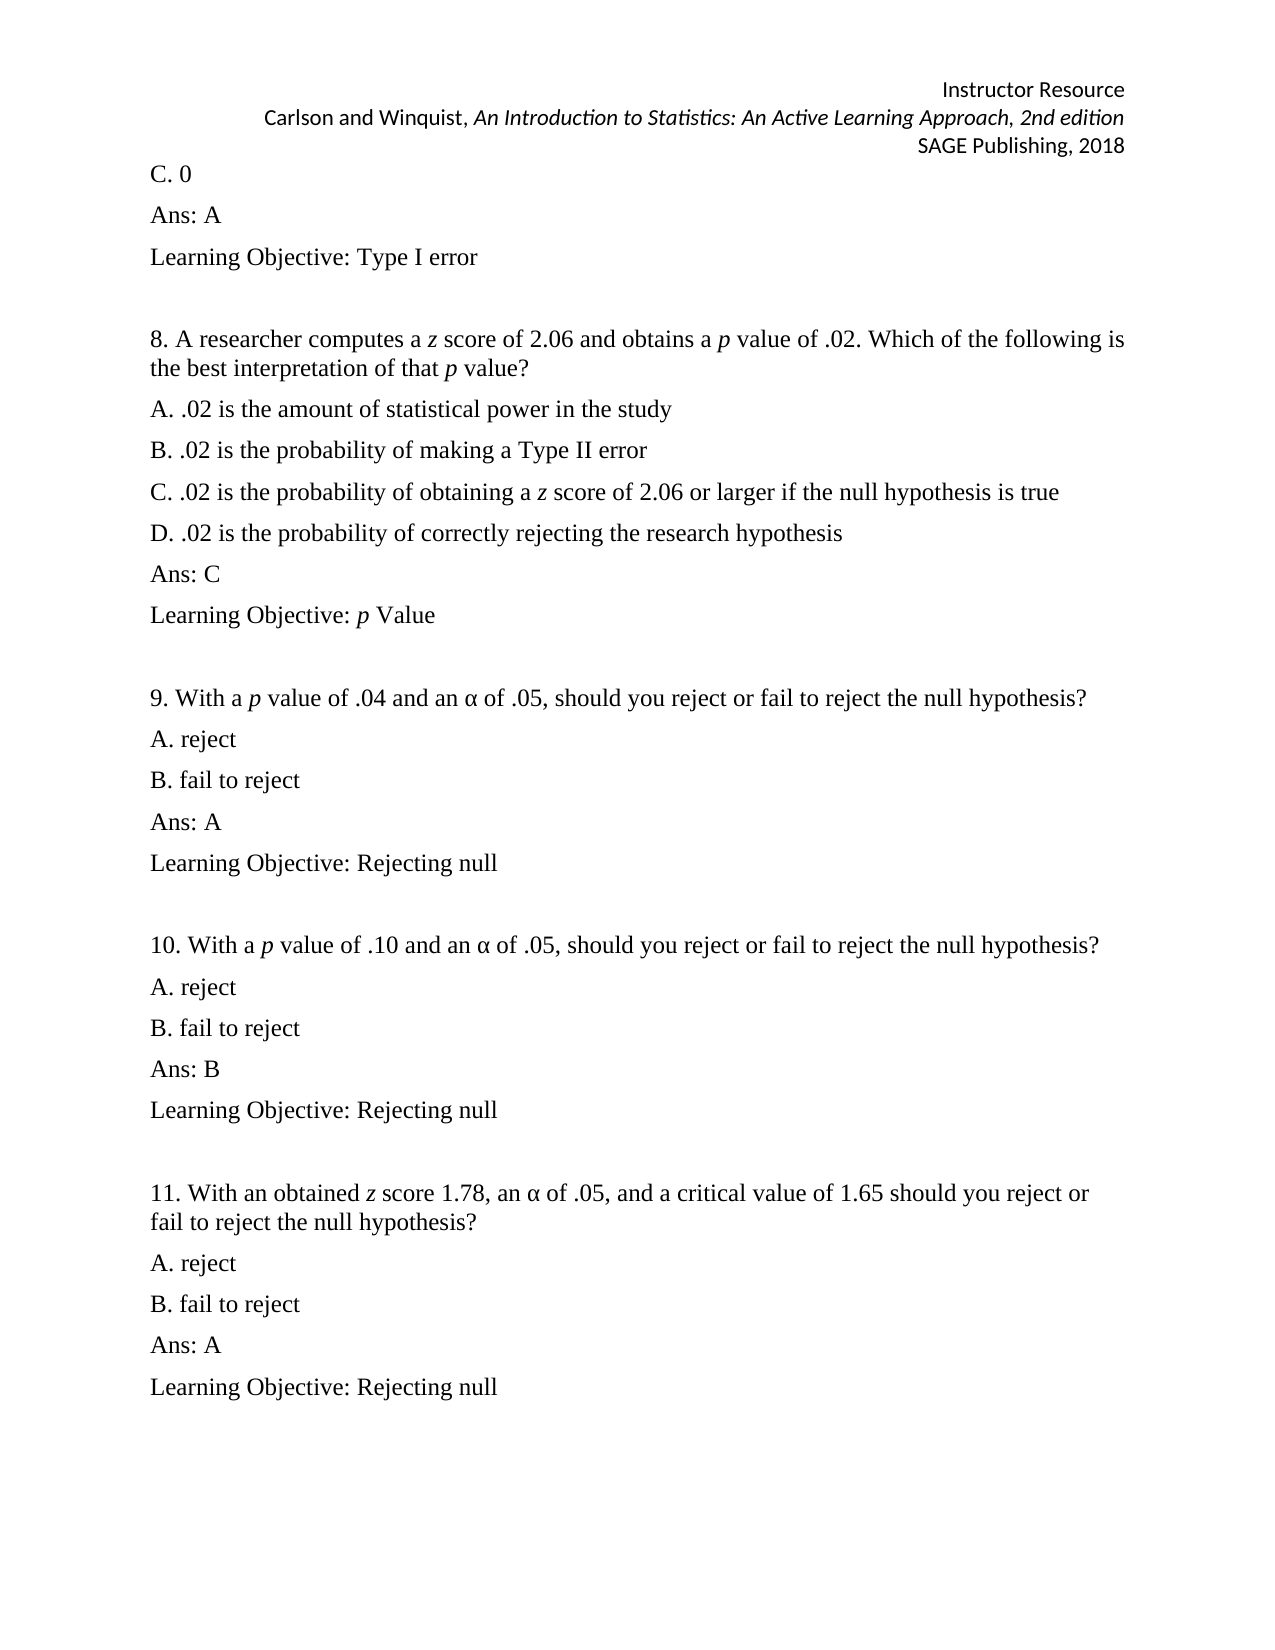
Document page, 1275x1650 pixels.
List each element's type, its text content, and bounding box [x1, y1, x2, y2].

text D. .02 is the probability of correctly rejecting the research hypothesis [150, 518, 1125, 547]
text C. 0 [150, 159, 1125, 188]
text B. fail to reject [150, 1013, 1125, 1042]
text B. .02 is the probability of making a Type II error [150, 435, 1125, 464]
text Ans: C [150, 559, 1125, 588]
text Ans: A [150, 200, 1125, 229]
text A. reject [150, 1248, 1125, 1277]
text A. reject [150, 972, 1125, 1000]
text A. reject [150, 724, 1125, 753]
text Learning Objective: Rejecting null [150, 1095, 1125, 1124]
text C. .02 is the probability of obtaining a z score of 2.06 or larger if the null hypothesis is true [150, 477, 1125, 505]
text 9. With a p value of .04 and an α of .05, should you reject or fail to reject the null hypothesis? [150, 683, 1125, 712]
text Ans: A [150, 1330, 1125, 1359]
text Learning Objective: Rejecting null [150, 1372, 1125, 1400]
text 11. With an obtained z score 1.78, an α of .05, and a critical value of 1.65 should you reject or fail to reject the null hypothesis? [150, 1178, 1125, 1235]
text 8. A researcher computes a z score of 2.06 and obtains a p value of .02. Which of the following is the best interpretation of that p value? [150, 324, 1125, 382]
text Ans: B [150, 1054, 1125, 1083]
text 10. With a p value of .10 and an α of .05, should you reject or fail to reject the null hypothesis? [150, 930, 1125, 959]
text A. .02 is the amount of statistical power in the study [150, 394, 1125, 423]
text Learning Objective: p Value [150, 600, 1125, 629]
text Learning Objective: Type I error [150, 242, 1125, 270]
text Learning Objective: Rejecting null [150, 848, 1125, 877]
text Ans: A [150, 807, 1125, 835]
text B. fail to reject [150, 765, 1125, 794]
text B. fail to reject [150, 1289, 1125, 1318]
